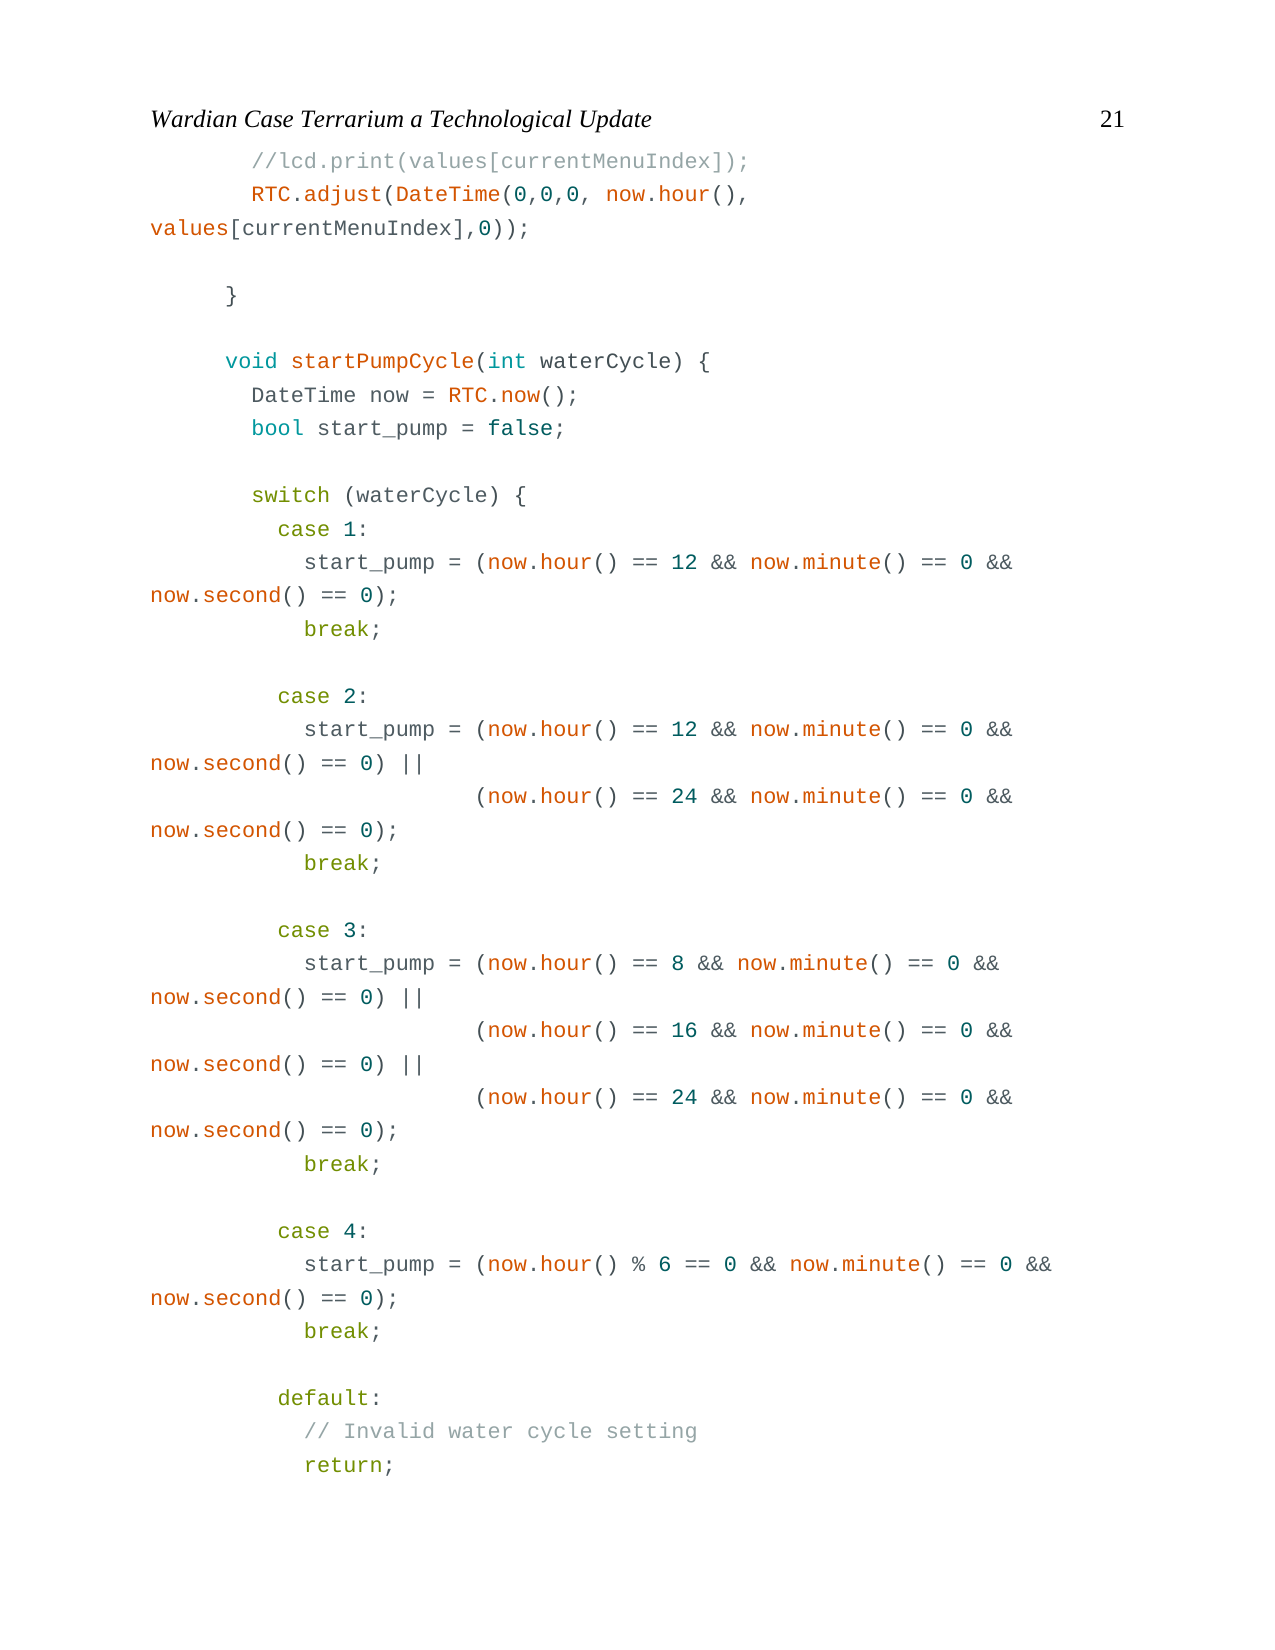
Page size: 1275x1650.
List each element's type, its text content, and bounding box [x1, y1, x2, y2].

text break; [150, 618, 1125, 643]
text break; [150, 1153, 1125, 1178]
text start_pump = (now.hour() % 6 == 0 && now.minute() == 0 && now.second() == 0); [150, 1253, 1125, 1312]
text DateTime now = RTC.now(); [150, 384, 1125, 409]
text (now.hour() == 24 && now.minute() == 0 && now.second() == 0); [150, 1086, 1125, 1144]
text return; [150, 1454, 1125, 1479]
text case 4: [150, 1220, 1125, 1245]
text case 3: [150, 919, 1125, 944]
text (now.hour() == 16 && now.minute() == 0 && now.second() == 0) || [150, 1019, 1125, 1078]
text } [150, 284, 1125, 308]
text void startPumpCycle(int waterCycle) { [150, 351, 1125, 375]
text case 2: [150, 685, 1125, 710]
text RTC.adjust(DateTime(0,0,0, now.hour(), values[currentMenuIndex],0)); [150, 183, 1125, 242]
text switch (waterCycle) { [150, 484, 1125, 509]
text break; [150, 1320, 1125, 1345]
text // Invalid water cycle setting [150, 1421, 1125, 1445]
text //lcd.print(values[currentMenuIndex]); [150, 150, 1125, 175]
text start_pump = (now.hour() == 12 && now.minute() == 0 && now.second() == 0); [150, 551, 1125, 609]
text (now.hour() == 24 && now.minute() == 0 && now.second() == 0); [150, 785, 1125, 843]
text bool start_pump = false; [150, 417, 1125, 442]
text case 1: [150, 518, 1125, 543]
text start_pump = (now.hour() == 12 && now.minute() == 0 && now.second() == 0) || [150, 718, 1125, 777]
text start_pump = (now.hour() == 8 && now.minute() == 0 && now.second() == 0) || [150, 952, 1125, 1011]
text default: [150, 1387, 1125, 1412]
text break; [150, 852, 1125, 877]
